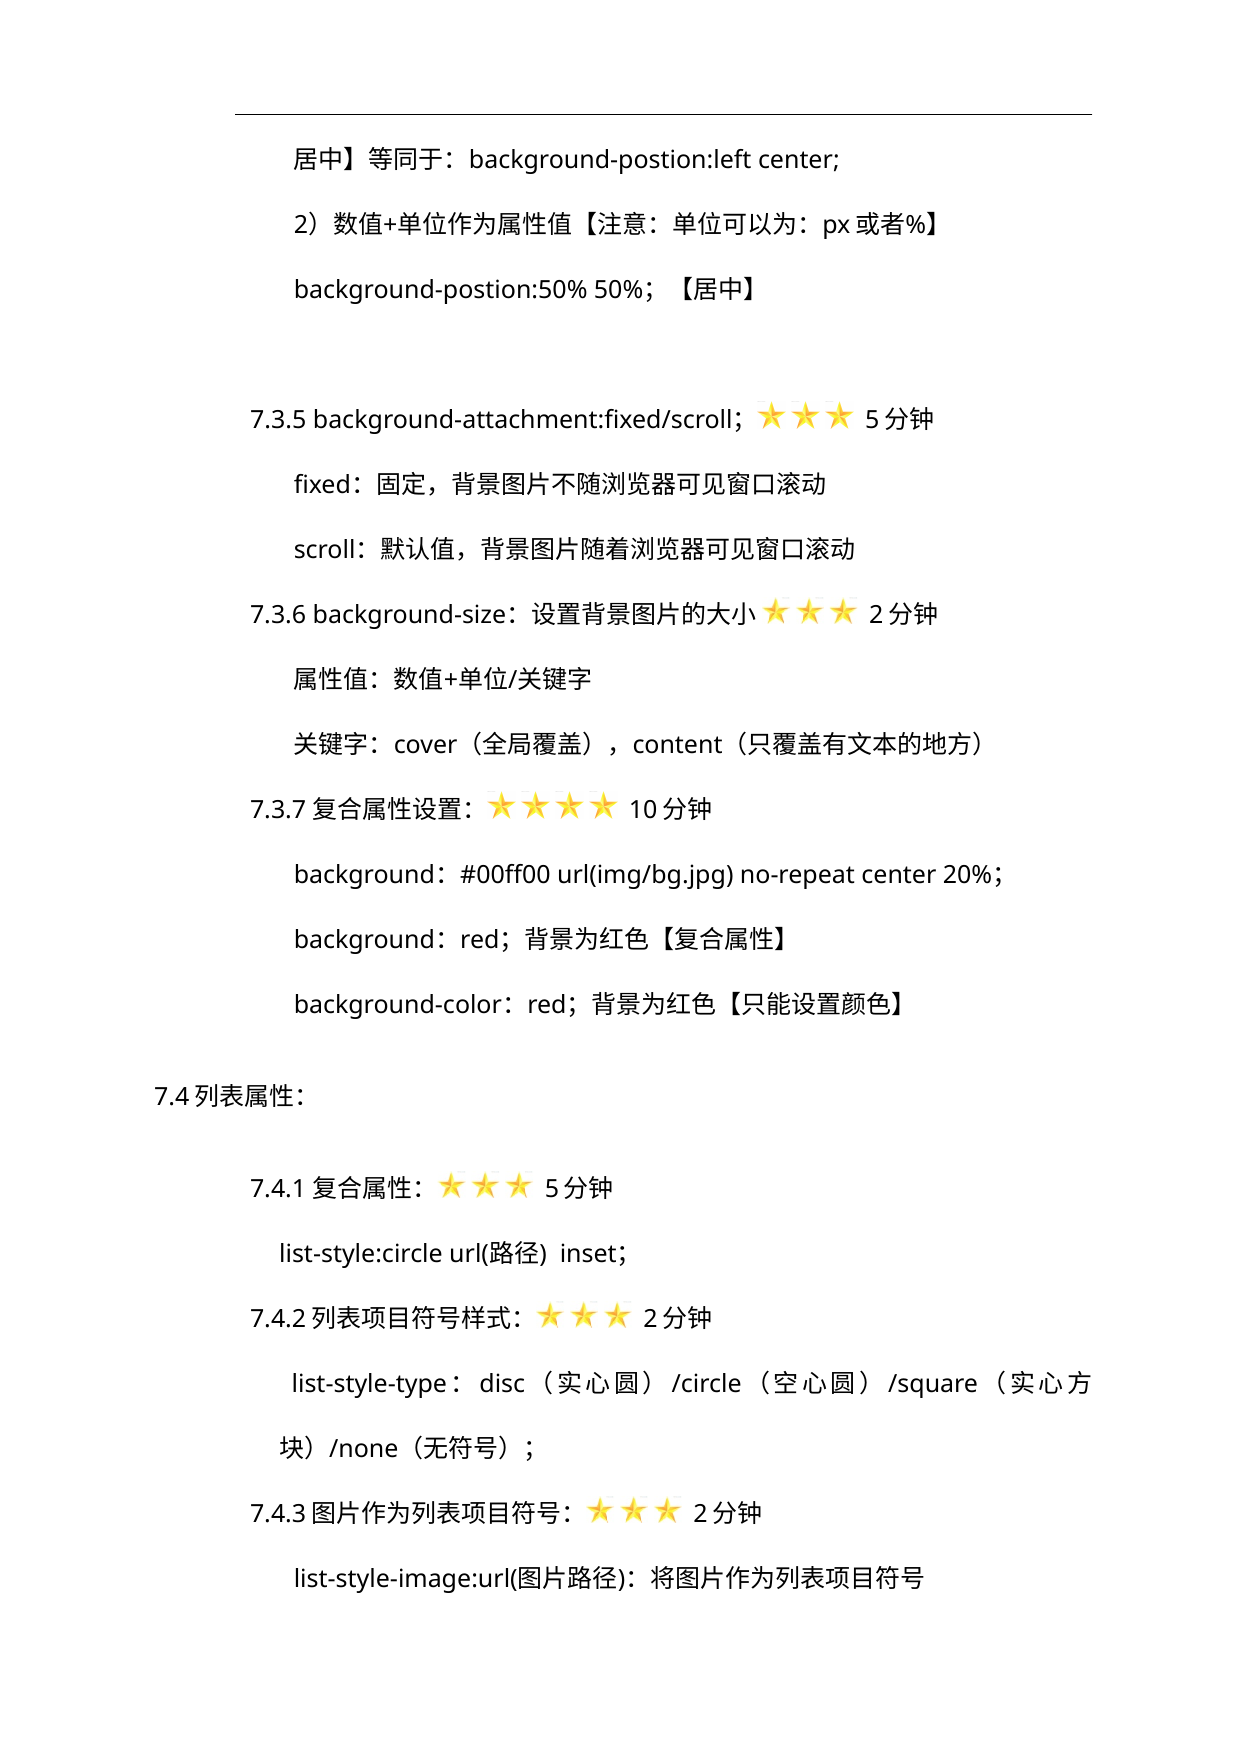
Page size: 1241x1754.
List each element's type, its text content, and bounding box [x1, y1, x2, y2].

text background：red；背景为红色【复合属性】 [235, 905, 1092, 970]
picture [487, 791, 516, 819]
picture [825, 401, 854, 429]
subtitle 7.4.1 复合属性： 5分钟 [191, 1154, 1071, 1219]
text background：#00ff00 url(img/bg.jpg) no-repeat center 20%； [235, 840, 1092, 905]
picture [570, 1301, 598, 1328]
picture [505, 1171, 534, 1198]
picture [471, 1171, 500, 1198]
subtitle 7.4列表属性： [104, 1062, 1071, 1127]
text scroll：默认值，背景图片随着浏览器可见窗口滚动 [235, 515, 1092, 580]
picture [589, 791, 618, 819]
picture [757, 401, 786, 429]
picture [521, 791, 550, 819]
text background-postion:50% 50%；【居中】 [235, 255, 1092, 320]
text 2）数值+单位作为属性值【注意：单位可以为：px或者%】 [235, 190, 1092, 255]
text list-style-type：disc（实心圆）/circle（空心圆）/square（实心方块）/none（无符号）； [279, 1349, 1092, 1479]
picture [555, 791, 584, 819]
picture [829, 597, 858, 624]
text 关键字：cover（全局覆盖），content（只覆盖有文本的地方） [235, 710, 1092, 775]
picture [653, 1496, 682, 1523]
text background-color：red；背景为红色【只能设置颜色】 [235, 970, 1092, 1035]
subtitle 7.3.6 background-size：设置背景图片的大小 2分钟 [191, 580, 1071, 645]
subtitle 7.4.2列表项目符号样式： 2分钟 [191, 1284, 1071, 1349]
picture [536, 1301, 565, 1328]
subtitle 7.3.7 复合属性设置： 10分钟 [191, 775, 1071, 840]
picture [620, 1496, 648, 1523]
picture [791, 401, 820, 429]
text 属性值：数值+单位/关键字 [235, 645, 1092, 710]
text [294, 125, 1092, 190]
picture [586, 1496, 615, 1523]
picture [795, 597, 824, 624]
subtitle list-style:circle url(路径) inset； [191, 1219, 1071, 1284]
subtitle 7.4.3图片作为列表项目符号： 2分钟 [191, 1479, 1071, 1544]
subtitle 7.3.5 background-attachment:fixed/scroll； 5分钟 [250, 385, 1071, 450]
picture [603, 1301, 632, 1328]
text fixed：固定，背景图片不随浏览器可见窗口滚动 [235, 450, 1092, 515]
text list-style-image:url(图片路径)：将图片作为列表项目符号 [235, 1544, 1092, 1609]
picture [762, 597, 790, 624]
picture [437, 1171, 466, 1198]
